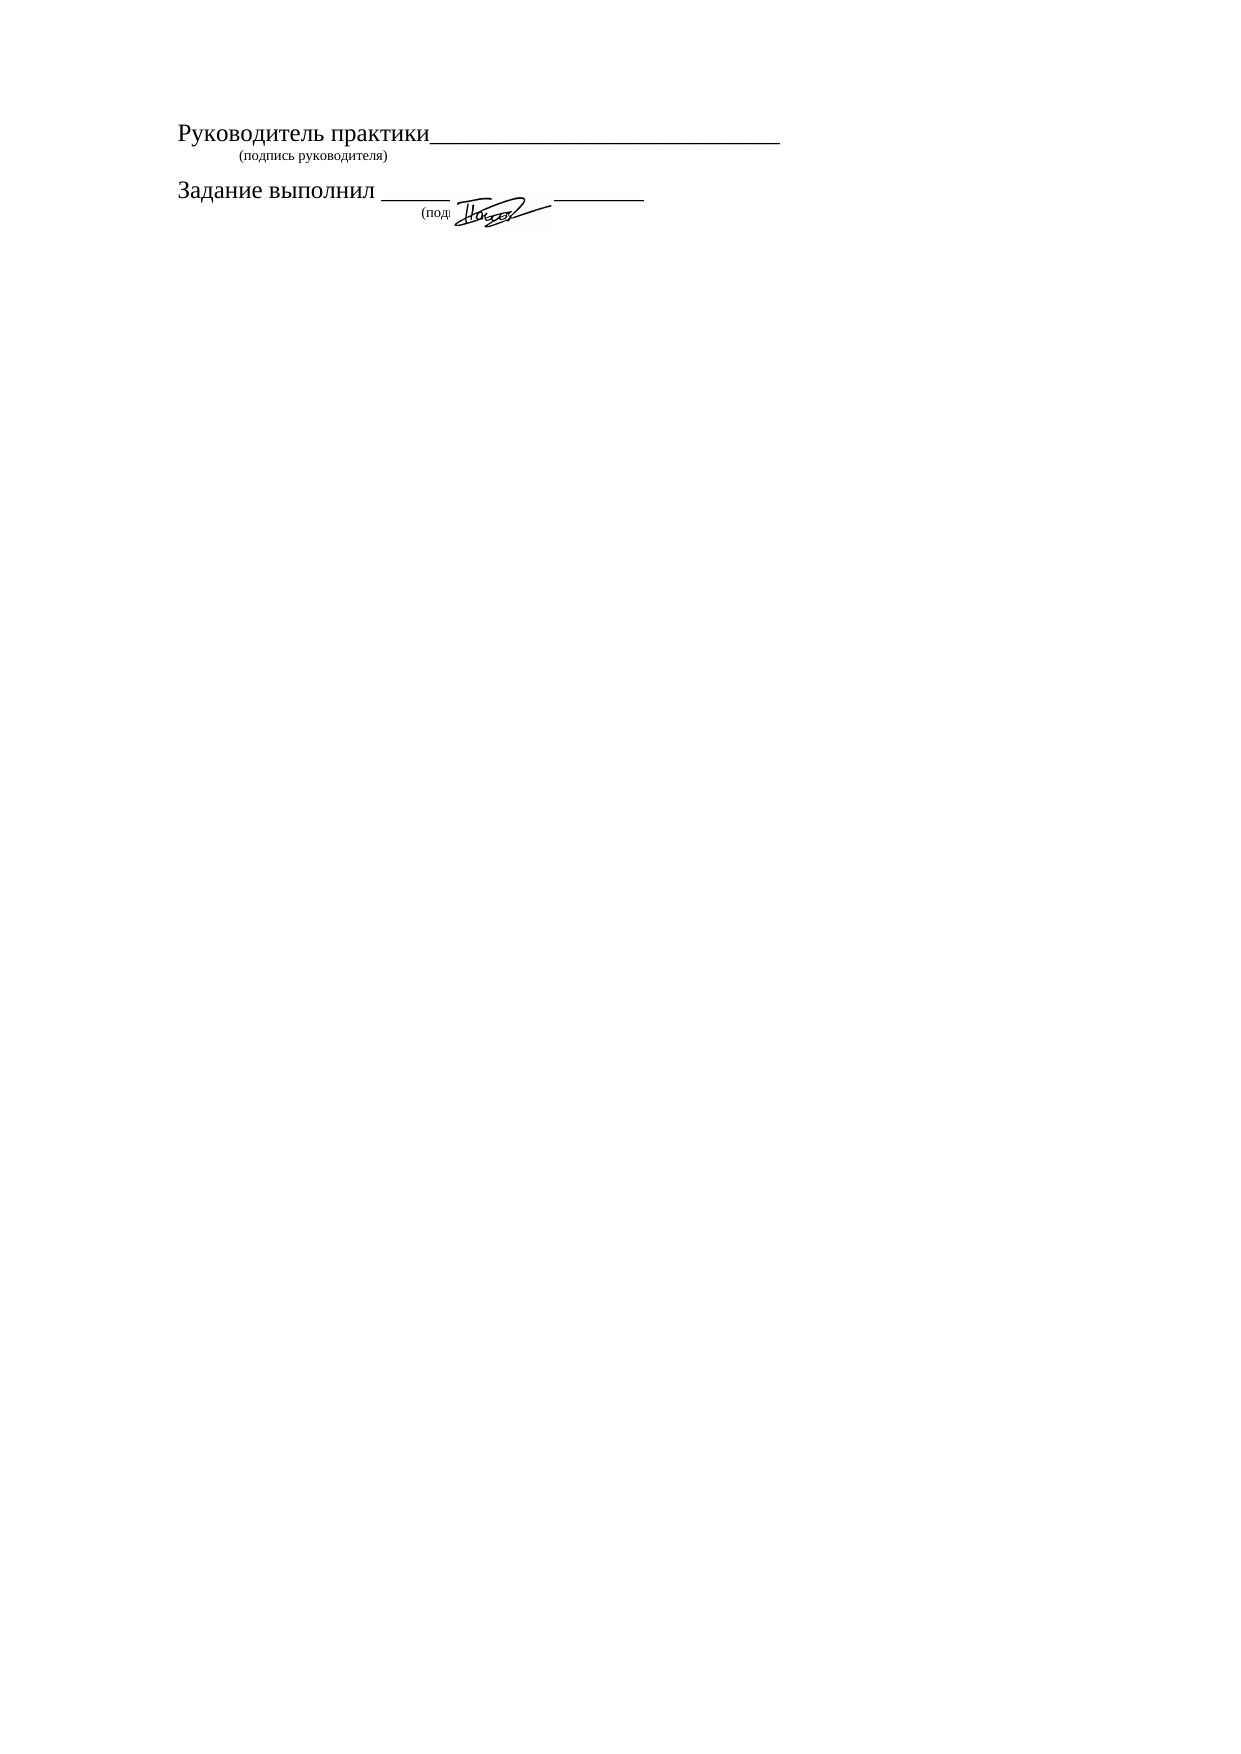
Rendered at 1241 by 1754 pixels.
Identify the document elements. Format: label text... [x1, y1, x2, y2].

text (подпись студента) [177, 204, 1152, 233]
text Руководитель практики____________________________ [177, 118, 1152, 147]
text Задание выполнил _____________________ [177, 176, 1152, 204]
text (подпись руководителя) [177, 147, 1152, 176]
picture [450, 192, 554, 231]
